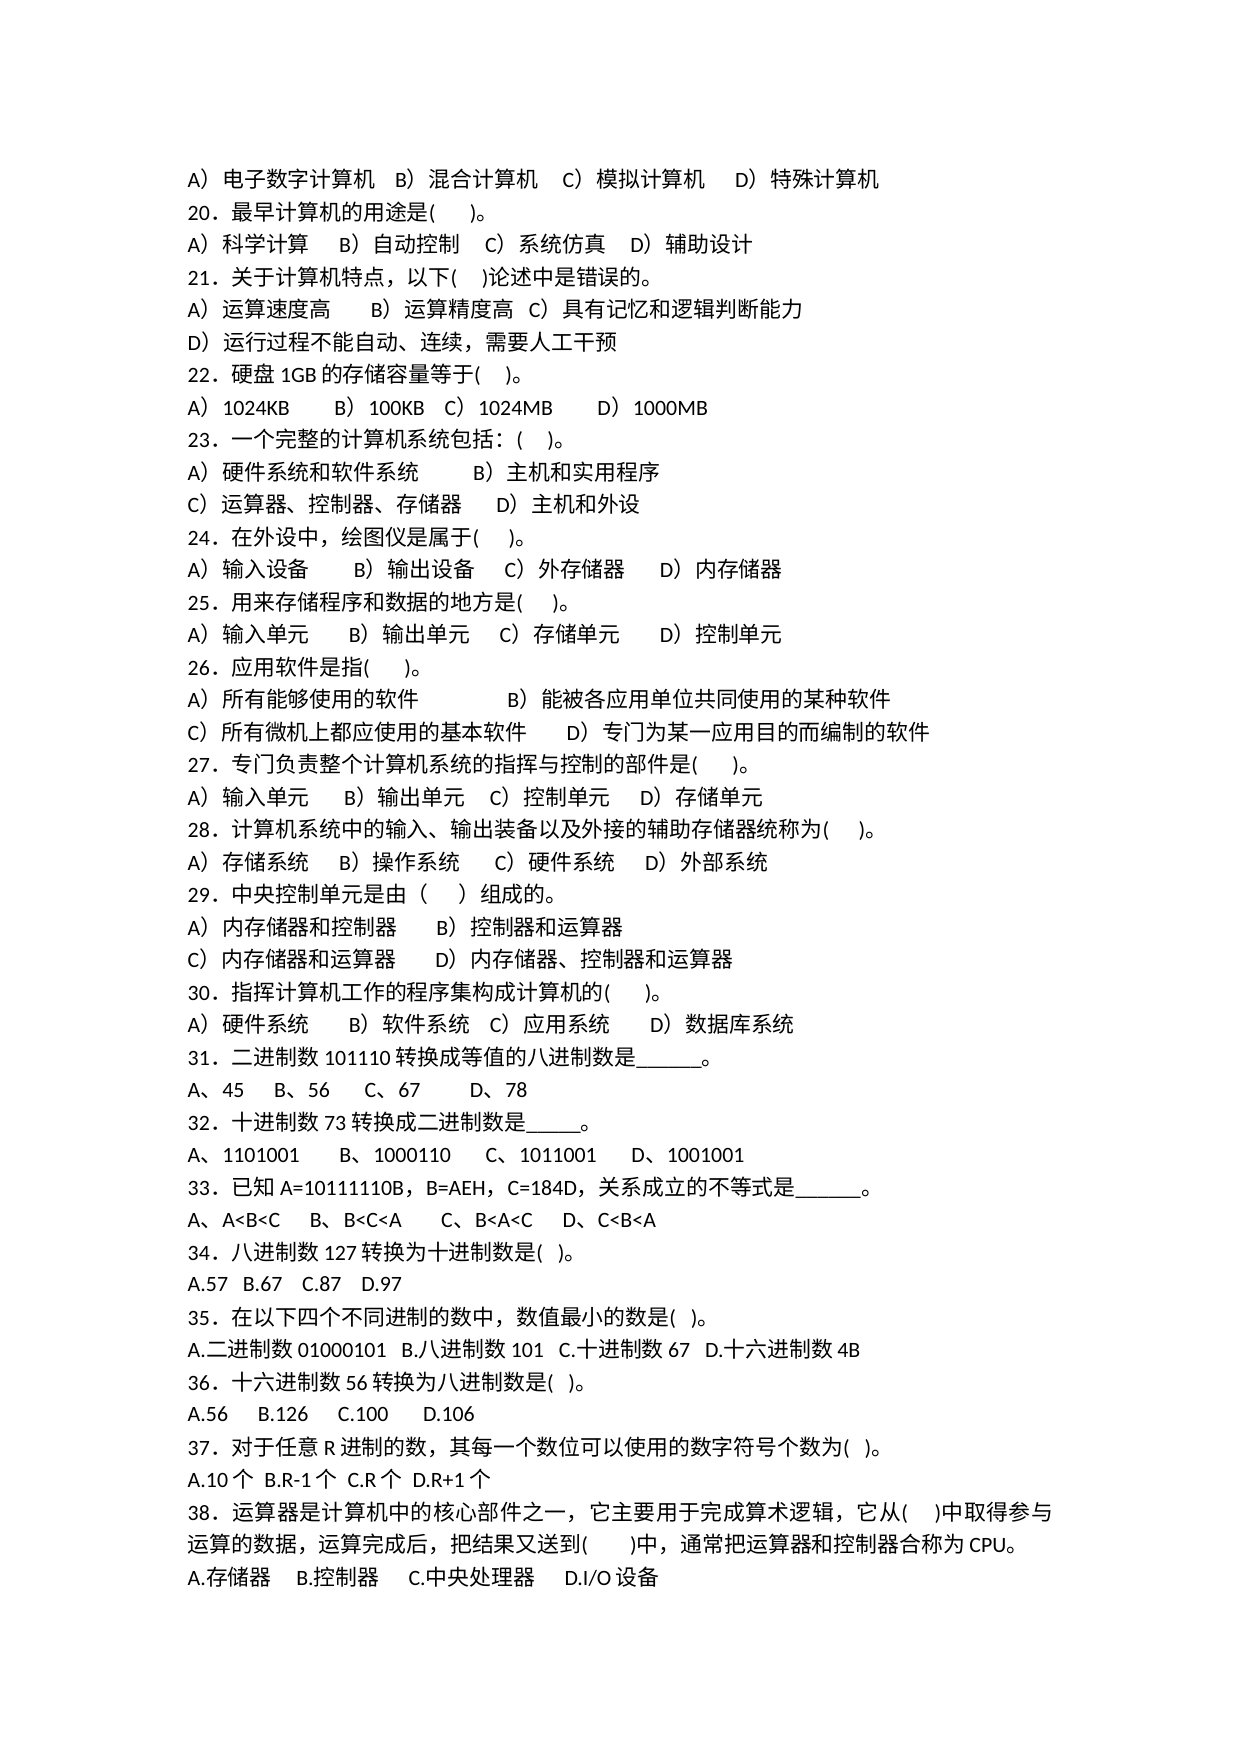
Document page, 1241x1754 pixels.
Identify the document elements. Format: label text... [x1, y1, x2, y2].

text A.57 B.67 C.87 D.97 [187, 1267, 1053, 1299]
text 34．八进制数127转换为十进制数是( )。 [187, 1234, 1053, 1267]
text 31．二进制数 101110 转换成等值的八进制数是______。 [187, 1039, 1053, 1072]
text D）运行过程不能自动、连续，需要人工干预 [187, 324, 1053, 357]
text A.存储器 B.控制器 C.中央处理器 D.I/O设备 [187, 1559, 1053, 1592]
text 22．硬盘1GB的存储容量等于( )。 [187, 357, 1053, 389]
text A）科学计算 B）自动控制 C）系统仿真 D）辅助设计 [187, 227, 1053, 259]
text A）存储系统 B）操作系统 C）硬件系统 D）外部系统 [187, 844, 1053, 877]
text A）输入单元 B）输出单元 C）存储单元 D）控制单元 [187, 617, 1053, 649]
text C）运算器、控制器、存储器 D）主机和外设 [187, 487, 1053, 519]
text C）所有微机上都应使用的基本软件 D）专门为某一应用目的而编制的软件 [187, 714, 1053, 747]
text A、A<B<C B、B<C<A C、B<A<C D、C<B<A [187, 1202, 1053, 1234]
text 29．中央控制单元是由（ ）组成的。 [187, 877, 1053, 909]
text 32．十进制数 73 转换成二进制数是_____。 [187, 1104, 1053, 1137]
text A）硬件系统和软件系统 B）主机和实用程序 [187, 454, 1053, 487]
text 36．十六进制数56转换为八进制数是( )。 [187, 1364, 1053, 1397]
text 24．在外设中，绘图仪是属于( )。 [187, 519, 1053, 552]
text 20．最早计算机的用途是( )。 [187, 194, 1053, 227]
text A）内存储器和控制器 B）控制器和运算器 [187, 909, 1053, 942]
text A、45 B、56 C、67 D、78 [187, 1072, 1053, 1104]
text 25．用来存储程序和数据的地方是( )。 [187, 584, 1053, 617]
text A）所有能够使用的软件 B）能被各应用单位共同使用的某种软件 [187, 682, 1053, 714]
text 38．运算器是计算机中的核心部件之一，它主要用于完成算术逻辑，它从( )中取得参与运算的数据，运算完成后，把结果又送到( )中，通常把运算器和控制器合称为CPU。 [187, 1494, 1053, 1559]
text A）输入设备 B）输出设备 C）外存储器 D）内存储器 [187, 552, 1053, 584]
text 33．已知A=10111110B，B=AEH，C=184D，关系成立的不等式是______。 [187, 1169, 1053, 1202]
text A）1024KB B）100KB C）1024MB D）1000MB [187, 389, 1053, 422]
text 28．计算机系统中的输入、输出装备以及外接的辅助存储器统称为( )。 [187, 812, 1053, 844]
text A.二进制数01000101 B.八进制数101 C.十进制数67 D.十六进制数4B [187, 1332, 1053, 1364]
text 23．一个完整的计算机系统包括：( )。 [187, 422, 1053, 454]
text 37．对于任意R进制的数，其每一个数位可以使用的数字符号个数为( )。 [187, 1429, 1053, 1462]
text 26．应用软件是指( )。 [187, 649, 1053, 682]
text A.56 B.126 C.100 D.106 [187, 1397, 1053, 1429]
text 30．指挥计算机工作的程序集构成计算机的( )。 [187, 974, 1053, 1007]
text A）运算速度高 B）运算精度高 C）具有记忆和逻辑判断能力 [187, 292, 1053, 324]
text 27．专门负责整个计算机系统的指挥与控制的部件是( )。 [187, 747, 1053, 779]
text A）电子数字计算机 B）混合计算机 C）模拟计算机 D）特殊计算机 [187, 162, 1053, 194]
text 21．关于计算机特点，以下( )论述中是错误的。 [187, 259, 1053, 292]
text A）输入单元 B）输出单元 C）控制单元 D）存储单元 [187, 779, 1053, 812]
text A、1101001 B、1000110 C、1011001 D、1001001 [187, 1137, 1053, 1169]
text A.10个 B.R-1个 C.R个 D.R+1个 [187, 1462, 1053, 1494]
text 35．在以下四个不同进制的数中，数值最小的数是( )。 [187, 1299, 1053, 1332]
text A）硬件系统 B）软件系统 C）应用系统 D）数据库系统 [187, 1007, 1053, 1039]
text C）内存储器和运算器 D）内存储器、控制器和运算器 [187, 942, 1053, 974]
